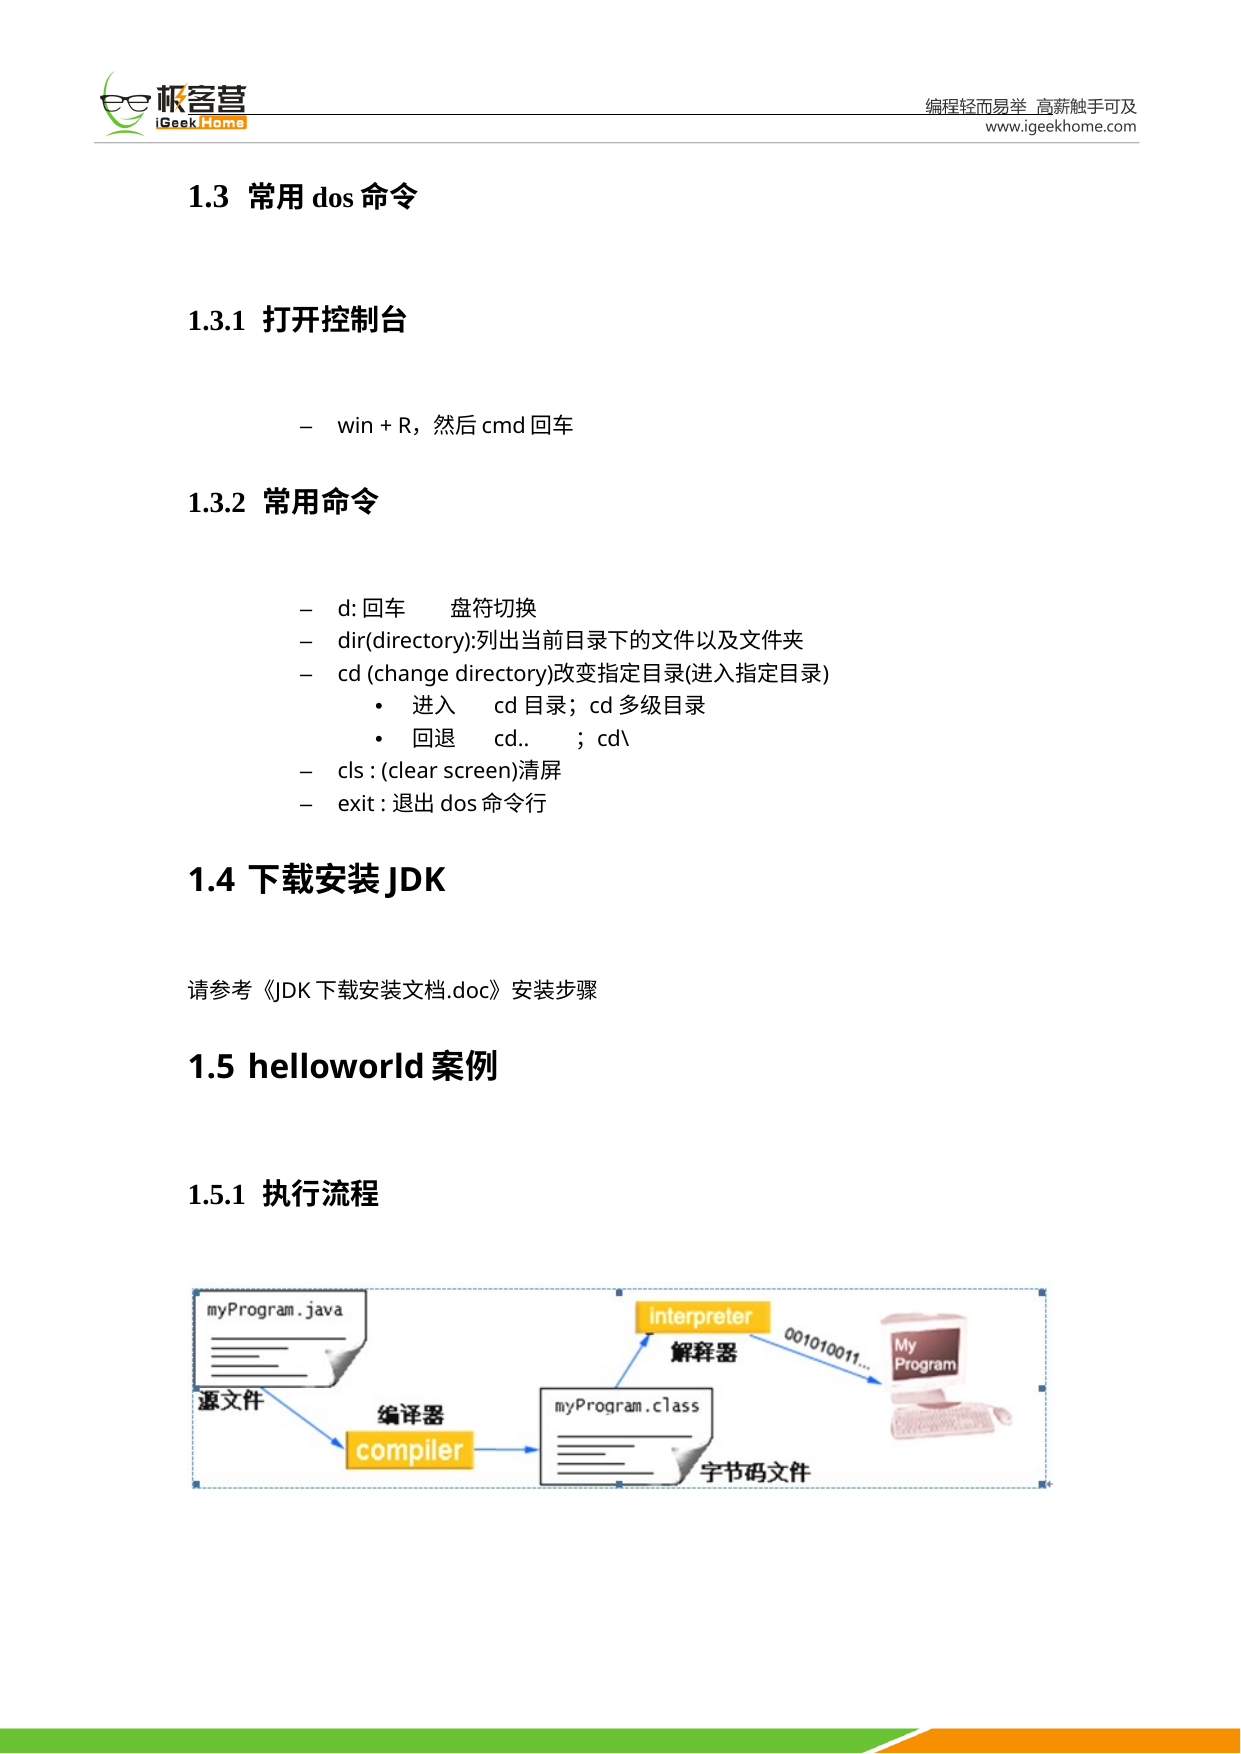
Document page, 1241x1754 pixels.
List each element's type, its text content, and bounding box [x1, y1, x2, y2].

list exit : 退出dos命令行 [300, 785, 1053, 818]
list dir(directory):列出当前目录下的文件以及文件夹 [300, 623, 1053, 655]
subtitle 执行流程 [187, 1159, 1053, 1224]
picture [0, 1, 1241, 151]
list cd (change directory)改变指定目录(进入指定目录) [300, 655, 1053, 688]
picture [0, 1690, 1241, 1753]
list cls : (clear screen)清屏 [300, 753, 1053, 785]
subtitle 打开控制台 [187, 285, 1053, 350]
text 请参考《JDK下载安装文档.doc》安装步骤 [187, 972, 1053, 1005]
list 回退 cd.. ；cd\ [375, 720, 1053, 753]
list 进入 cd 目录；cd 多级目录 [375, 688, 1053, 720]
subtitle helloworld案例 [187, 1032, 1053, 1097]
picture [187, 1282, 1053, 1494]
subtitle 下载安装JDK [187, 845, 1053, 910]
list d: 回车 盘符切换 [300, 590, 1053, 623]
subtitle 常用命令 [187, 467, 1053, 532]
list win + R，然后cmd回车 [300, 408, 1053, 440]
subtitle 常用dos命令 [187, 162, 1053, 227]
